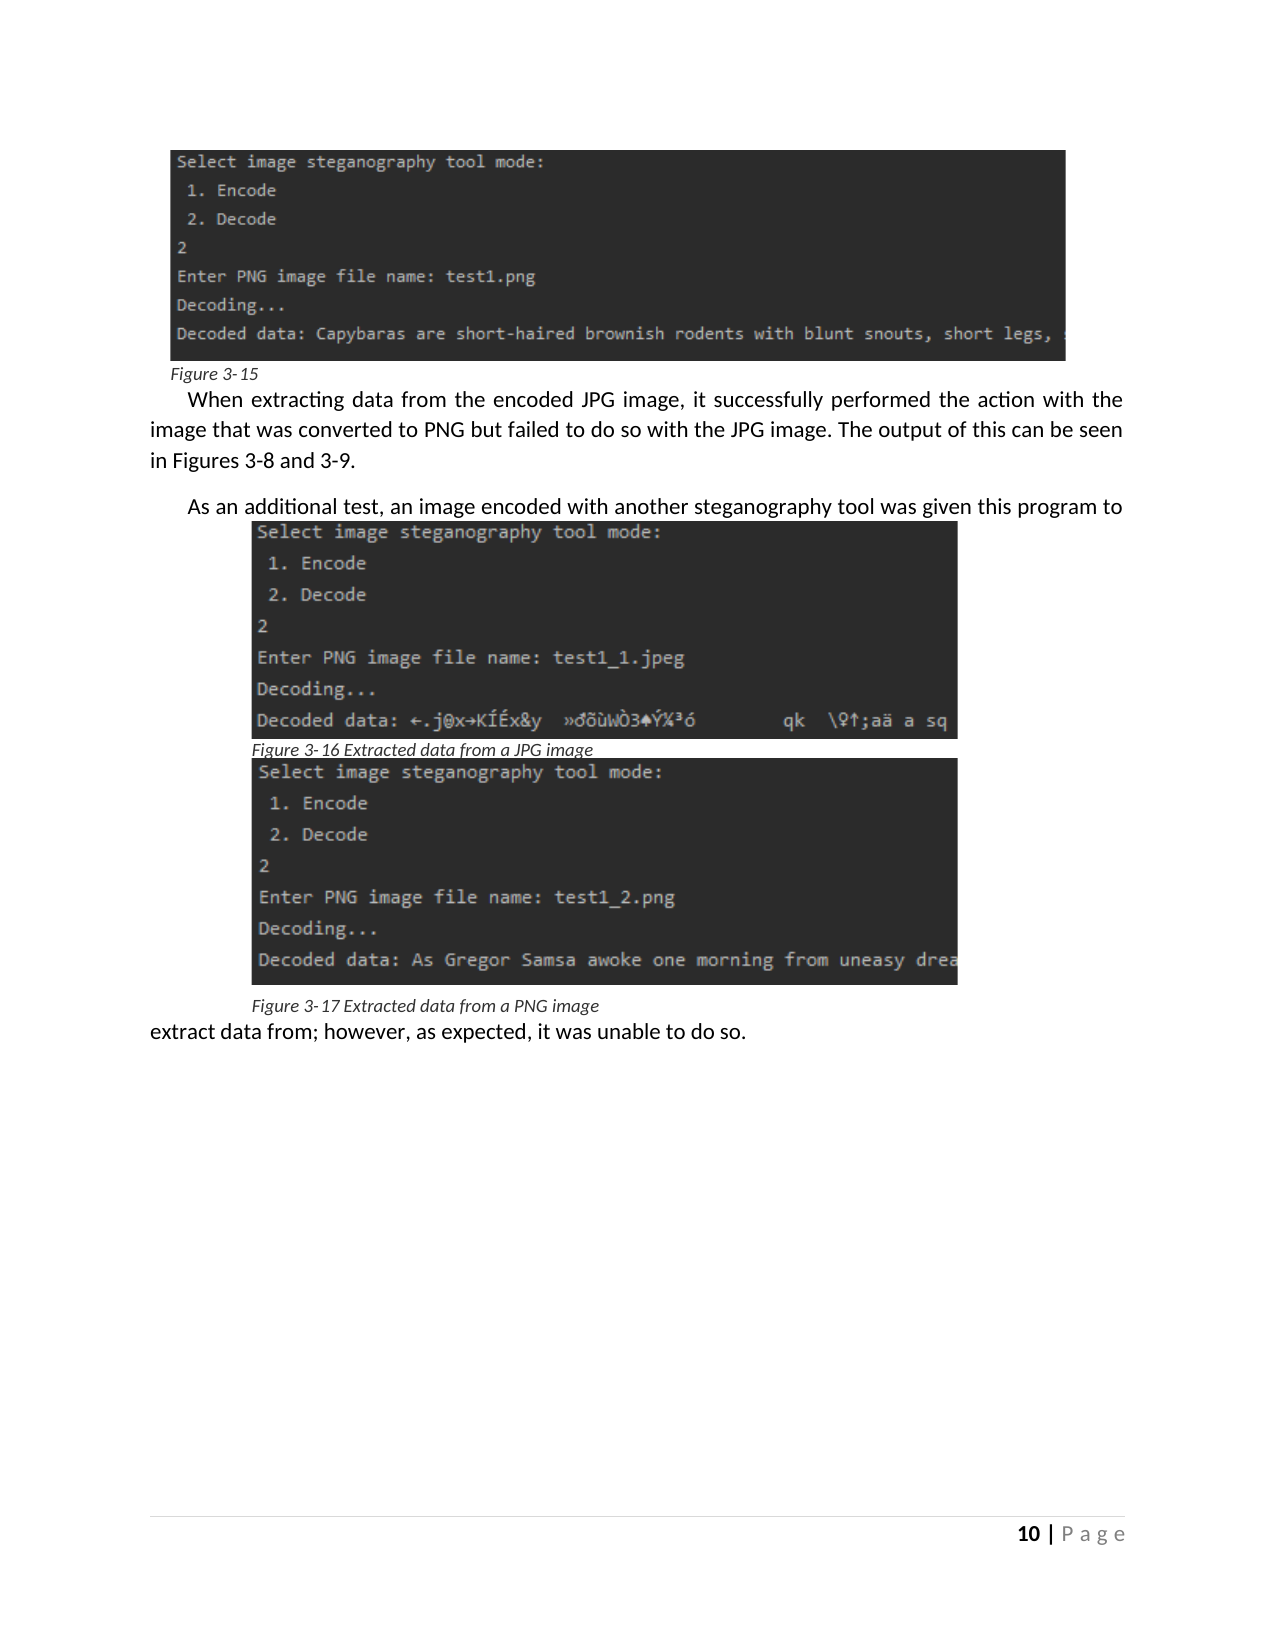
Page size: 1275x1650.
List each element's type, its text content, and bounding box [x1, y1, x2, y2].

picture [251, 521, 958, 739]
picture [251, 758, 958, 985]
picture [170, 150, 1066, 361]
